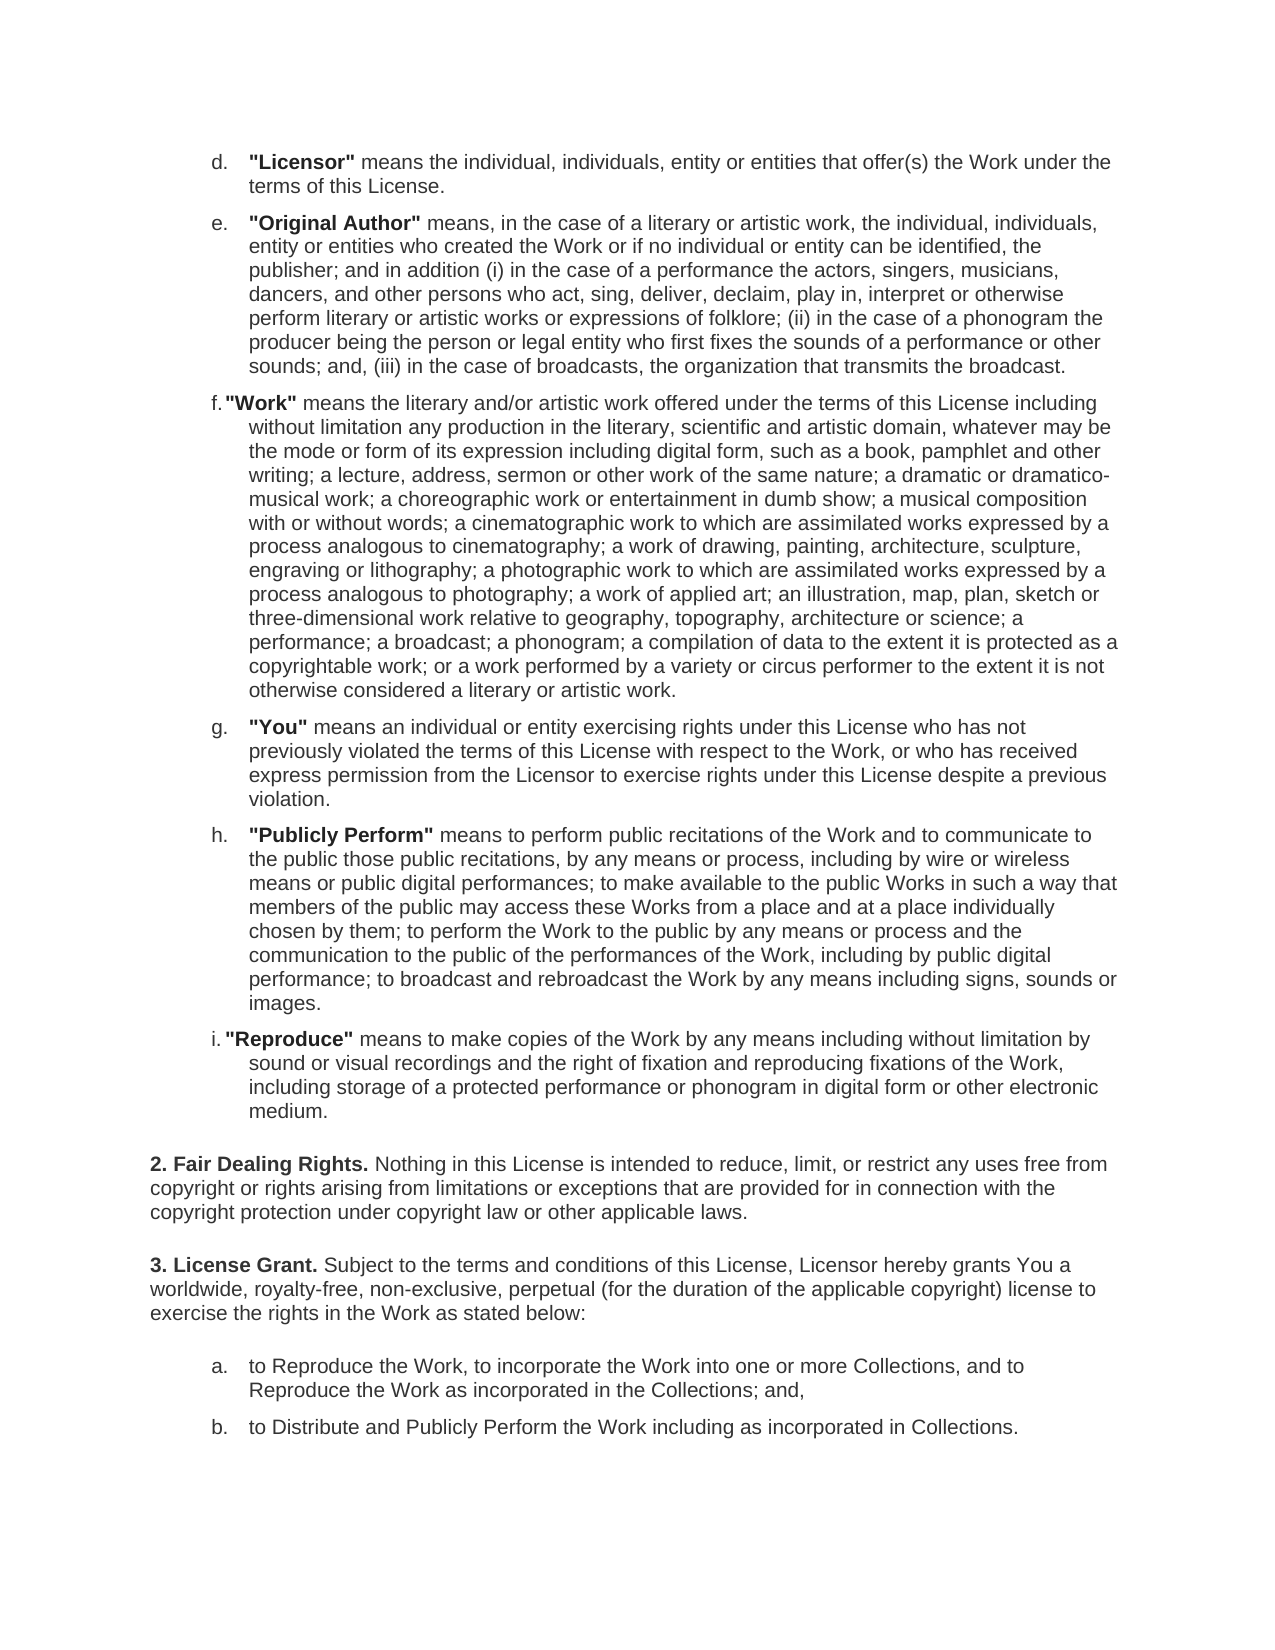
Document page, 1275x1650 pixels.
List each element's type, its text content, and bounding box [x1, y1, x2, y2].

list "You" means an individual or entity exercising rights under this License who has not previously violated the terms of this License with respect to the Work, or who has received express permission from the Licensor to exercise rights under this License despite a previous violation. [211, 714, 1125, 810]
list "Reproduce" means to make copies of the Work by any means including without limitation by sound or visual recordings and the right of fixation and reproducing fixations of the Work, including storage of a protected performance or phonogram in digital form or other electronic medium. [211, 1027, 1125, 1123]
list to Reproduce the Work, to incorporate the Work into one or more Collections, and to Reproduce the Work as incorporated in the Collections; and, [211, 1354, 1125, 1402]
list to Distribute and Publicly Perform the Work including as incorporated in Collections. [211, 1414, 1125, 1438]
text 3. License Grant. Subject to the terms and conditions of this License, Licensor hereby grants You a worldwide, royalty-free, non-exclusive, perpetual (for the duration of the applicable copyright) license to exercise the rights in the Work as stated below: [150, 1253, 1125, 1325]
list "Publicly Perform" means to perform public recitations of the Work and to communicate to the public those public recitations, by any means or process, including by wire or wireless means or public digital performances; to make available to the public Works in such a way that members of the public may access these Works from a place and at a place individually chosen by them; to perform the Work to the public by any means or process and the communication to the public of the performances of the Work, including by public digital performance; to broadcast and rebroadcast the Work by any means including signs, sounds or images. [211, 823, 1125, 1014]
list "Work" means the literary and/or artistic work offered under the terms of this License including without limitation any production in the literary, scientific and artistic domain, whatever may be the mode or form of its expression including digital form, such as a book, pamphlet and other writing; a lecture, address, sermon or other work of the same nature; a dramatic or dramatico-musical work; a choreographic work or entertainment in dumb show; a musical composition with or without words; a cinematographic work to which are assimilated works expressed by a process analogous to cinematography; a work of drawing, painting, architecture, sculpture, engraving or lithography; a photographic work to which are assimilated works expressed by a process analogous to photography; a work of applied art; an illustration, map, plan, sketch or three-dimensional work relative to geography, topography, architecture or science; a performance; a broadcast; a phonogram; a compilation of data to the extent it is protected as a copyrightable work; or a work performed by a variety or circus performer to the extent it is not otherwise considered a literary or artistic work. [211, 391, 1125, 702]
text 2. Fair Dealing Rights. Nothing in this License is intended to reduce, limit, or restrict any uses free from copyright or rights arising from limitations or exceptions that are provided for in connection with the copyright protection under copyright law or other applicable laws. [150, 1152, 1125, 1224]
list "Original Author" means, in the case of a literary or artistic work, the individual, individuals, entity or entities who created the Work or if no individual or entity can be identified, the publisher; and in addition (i) in the case of a performance the actors, singers, musicians, dancers, and other persons who act, sing, deliver, declaim, play in, interpret or otherwise perform literary or artistic works or expressions of folklore; (ii) in the case of a phonogram the producer being the person or legal entity who first fixes the sounds of a performance or other sounds; and, (iii) in the case of broadcasts, the organization that transmits the broadcast. [211, 210, 1125, 378]
list "Licensor" means the individual, individuals, entity or entities that offer(s) the Work under the terms of this License. [211, 150, 1125, 198]
